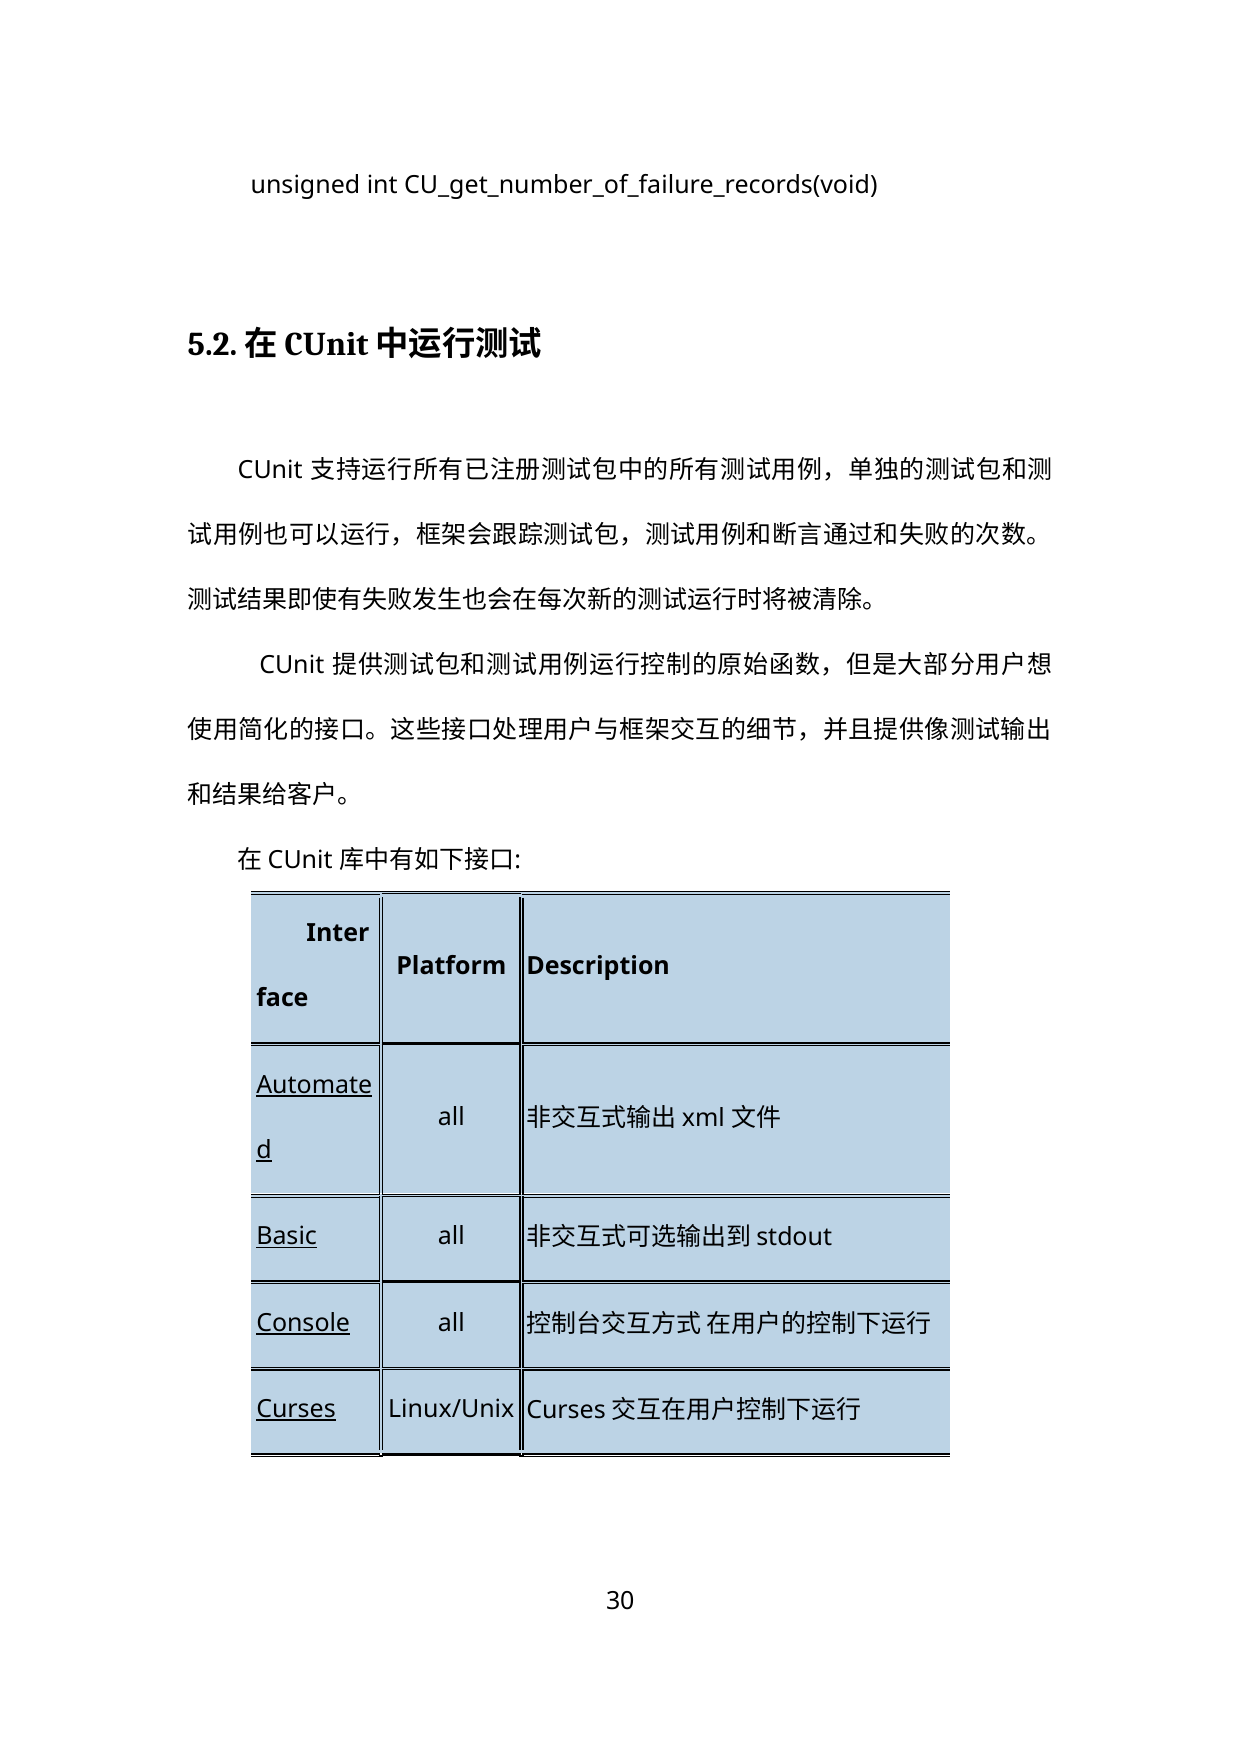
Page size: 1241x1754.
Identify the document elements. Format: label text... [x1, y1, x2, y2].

table_header Interface [251, 892, 381, 1042]
table_cell 控制台交互方式 在用户的控制下运行 [524, 1284, 950, 1366]
text CUnit 提供测试包和测试用例运行控制的原始函数，但是大部分用户想使用简化的接口。这些接口处理用户与框架交互的细节，并且提供像测试输出和结果给客户。 [187, 631, 1053, 826]
table_cell all [383, 1283, 519, 1366]
table_cell all [383, 1045, 519, 1193]
table_cell Curses交互在用户控制下运行 [521, 1366, 950, 1453]
table_cell Basic [251, 1198, 379, 1280]
table_header Platform [381, 894, 521, 1042]
table_cell Automated [251, 1046, 379, 1193]
table_cell all [383, 1197, 519, 1280]
table_cell 非交互式可选输出到stdout [524, 1198, 950, 1280]
table_header Description [521, 892, 950, 1042]
text CUnit 支持运行所有已注册测试包中的所有测试用例，单独的测试包和测试用例也可以运行，框架会跟踪测试包，测试用例和断言通过和失败的次数。测试结果即使有失败发生也会在每次新的测试运行时将被清除。 [187, 436, 1053, 631]
table_cell Console [251, 1284, 379, 1366]
text 在CUnit 库中有如下接口: [187, 826, 1053, 891]
table_cell 非交互式输出 xml 文件 [524, 1046, 950, 1193]
text unsigned int CU_get_number_of_failure_records(void) [187, 151, 1053, 216]
subtitle 5.2. 在CUnit中运行测试 [187, 308, 1053, 373]
table_cell Linux/Unix [381, 1370, 521, 1453]
table_cell Curses [251, 1366, 381, 1453]
